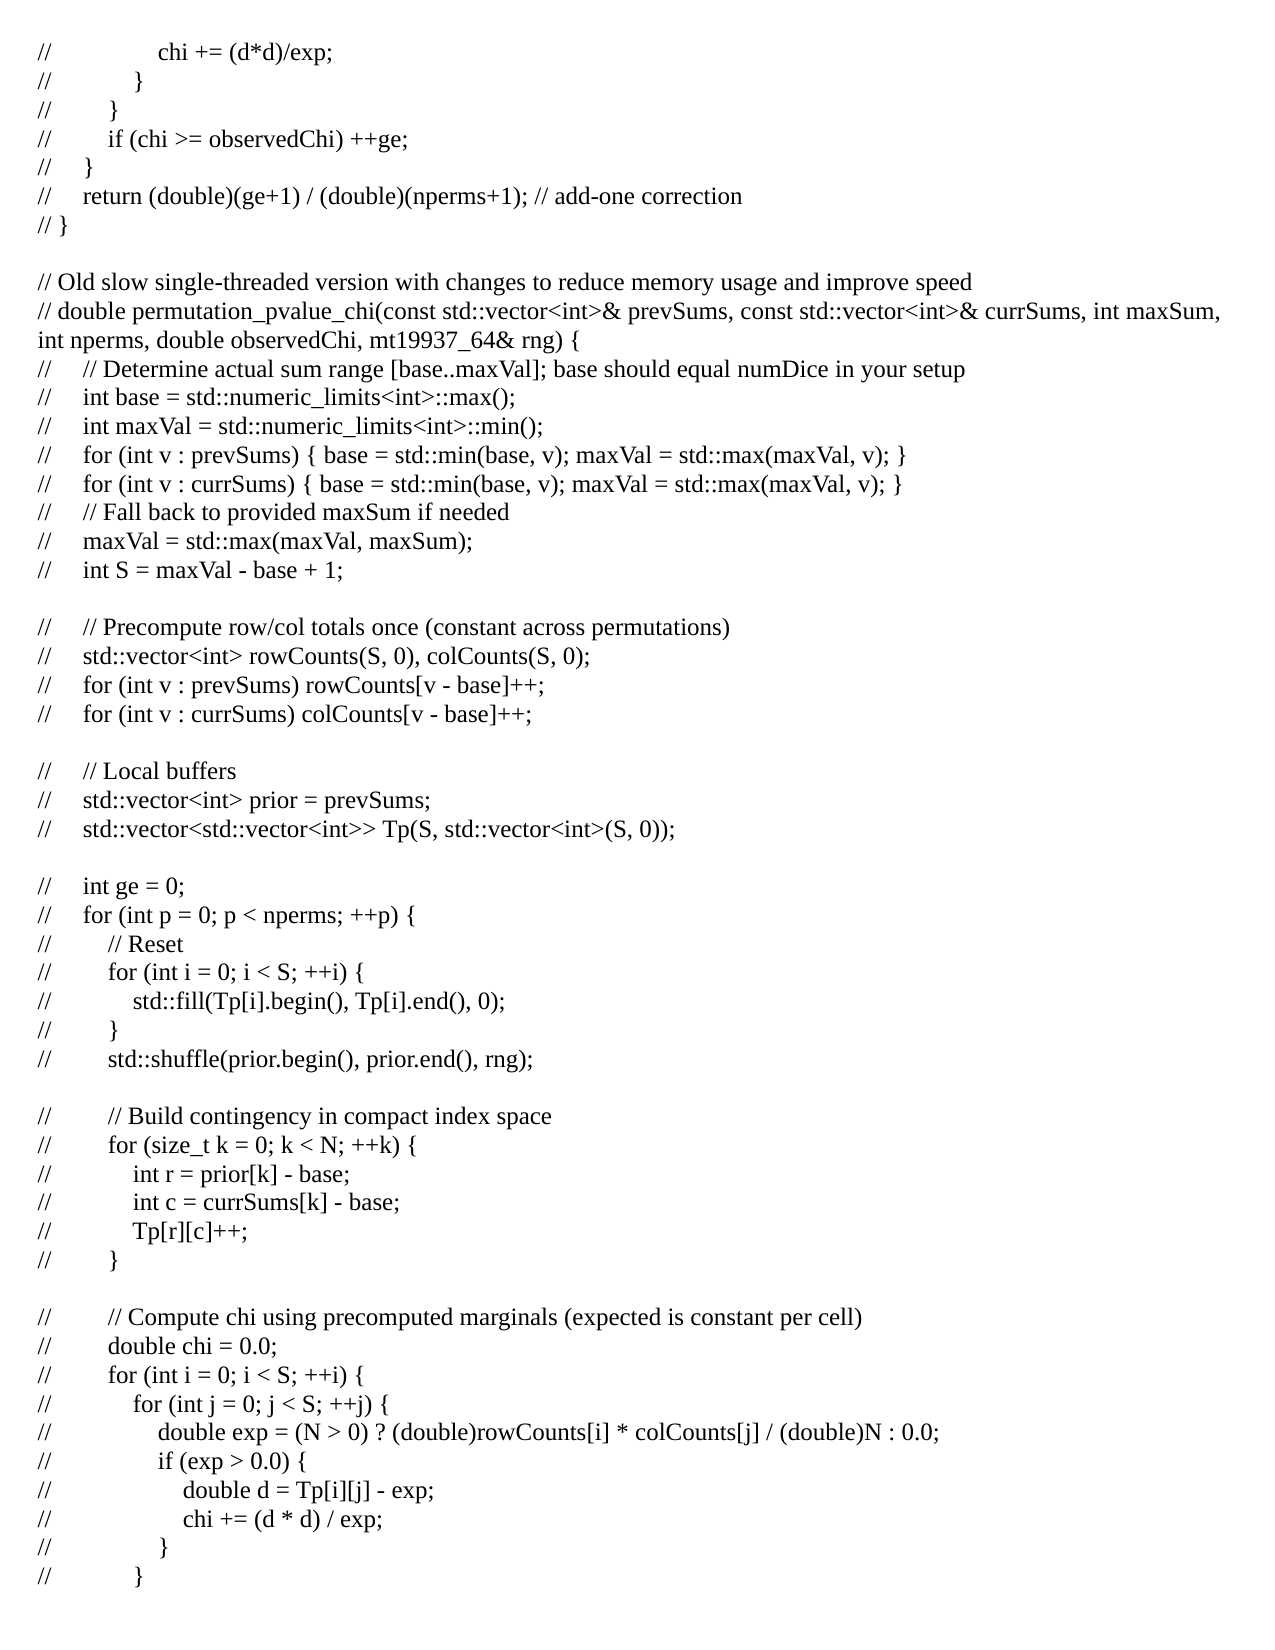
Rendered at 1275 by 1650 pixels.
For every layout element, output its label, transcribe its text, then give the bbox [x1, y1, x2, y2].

text // for (size_t k = 0; k < N; ++k) { [37, 1130, 1237, 1159]
text // } [37, 1015, 1237, 1044]
text // // Determine actual sum range [base..maxVal]; base should equal numDice in your setup [37, 354, 1237, 382]
text // } [37, 210, 1237, 239]
text // int r = prior[k] - base; [37, 1159, 1237, 1187]
text // // Fall back to provided maxSum if needed [37, 497, 1237, 526]
text // } [37, 1532, 1237, 1561]
text // std::vector<int> rowCounts(S, 0), colCounts(S, 0); [37, 641, 1237, 670]
text // // Build contingency in compact index space [37, 1101, 1237, 1130]
text // Old slow single-threaded version with changes to reduce memory usage and improve speed [37, 267, 1237, 296]
text // chi += (d * d) / exp; [37, 1504, 1237, 1532]
text // double exp = (N > 0) ? (double)rowCounts[i] * colCounts[j] / (double)N : 0.0; [37, 1417, 1237, 1446]
text // std::vector<std::vector<int>> Tp(S, std::vector<int>(S, 0)); [37, 814, 1237, 842]
text // std::vector<int> prior = prevSums; [37, 785, 1237, 814]
text // for (int v : currSums) { base = std::min(base, v); maxVal = std::max(maxVal, v); } [37, 469, 1237, 497]
text // // Compute chi using precomputed marginals (expected is constant per cell) [37, 1302, 1237, 1331]
text // int maxVal = std::numeric_limits<int>::min(); [37, 411, 1237, 440]
text // double permutation_pvalue_chi(const std::vector<int>& prevSums, const std::vector<int>& currSums, int maxSum, int nperms, double observedChi, mt19937_64& rng) { [37, 296, 1237, 354]
text // // Precompute row/col totals once (constant across permutations) [37, 612, 1237, 641]
text // for (int j = 0; j < S; ++j) { [37, 1389, 1237, 1417]
text // double chi = 0.0; [37, 1331, 1237, 1360]
text // int base = std::numeric_limits<int>::max(); [37, 382, 1237, 411]
text // int S = maxVal - base + 1; [37, 555, 1237, 584]
text // for (int v : prevSums) { base = std::min(base, v); maxVal = std::max(maxVal, v); } [37, 440, 1237, 469]
text // } [37, 95, 1237, 124]
text // chi += (d*d)/exp; [37, 37, 1237, 66]
text // Tp[r][c]++; [37, 1216, 1237, 1245]
text // } [37, 1245, 1237, 1274]
text // for (int i = 0; i < S; ++i) { [37, 1360, 1237, 1389]
text // int ge = 0; [37, 871, 1237, 900]
text // return (double)(ge+1) / (double)(nperms+1); // add-one correction [37, 181, 1237, 210]
text // } [37, 152, 1237, 181]
text // // Reset [37, 929, 1237, 957]
text // } [37, 66, 1237, 95]
text // for (int v : currSums) colCounts[v - base]++; [37, 699, 1237, 727]
text // maxVal = std::max(maxVal, maxSum); [37, 526, 1237, 555]
text // int c = currSums[k] - base; [37, 1187, 1237, 1216]
text // for (int i = 0; i < S; ++i) { [37, 957, 1237, 986]
text // if (chi >= observedChi) ++ge; [37, 124, 1237, 152]
text // std::shuffle(prior.begin(), prior.end(), rng); [37, 1044, 1237, 1072]
text // } [37, 1561, 1237, 1590]
text // if (exp > 0.0) { [37, 1446, 1237, 1475]
text // for (int v : prevSums) rowCounts[v - base]++; [37, 670, 1237, 699]
text // for (int p = 0; p < nperms; ++p) { [37, 900, 1237, 929]
text // std::fill(Tp[i].begin(), Tp[i].end(), 0); [37, 986, 1237, 1015]
text // double d = Tp[i][j] - exp; [37, 1475, 1237, 1504]
text // // Local buffers [37, 756, 1237, 785]
